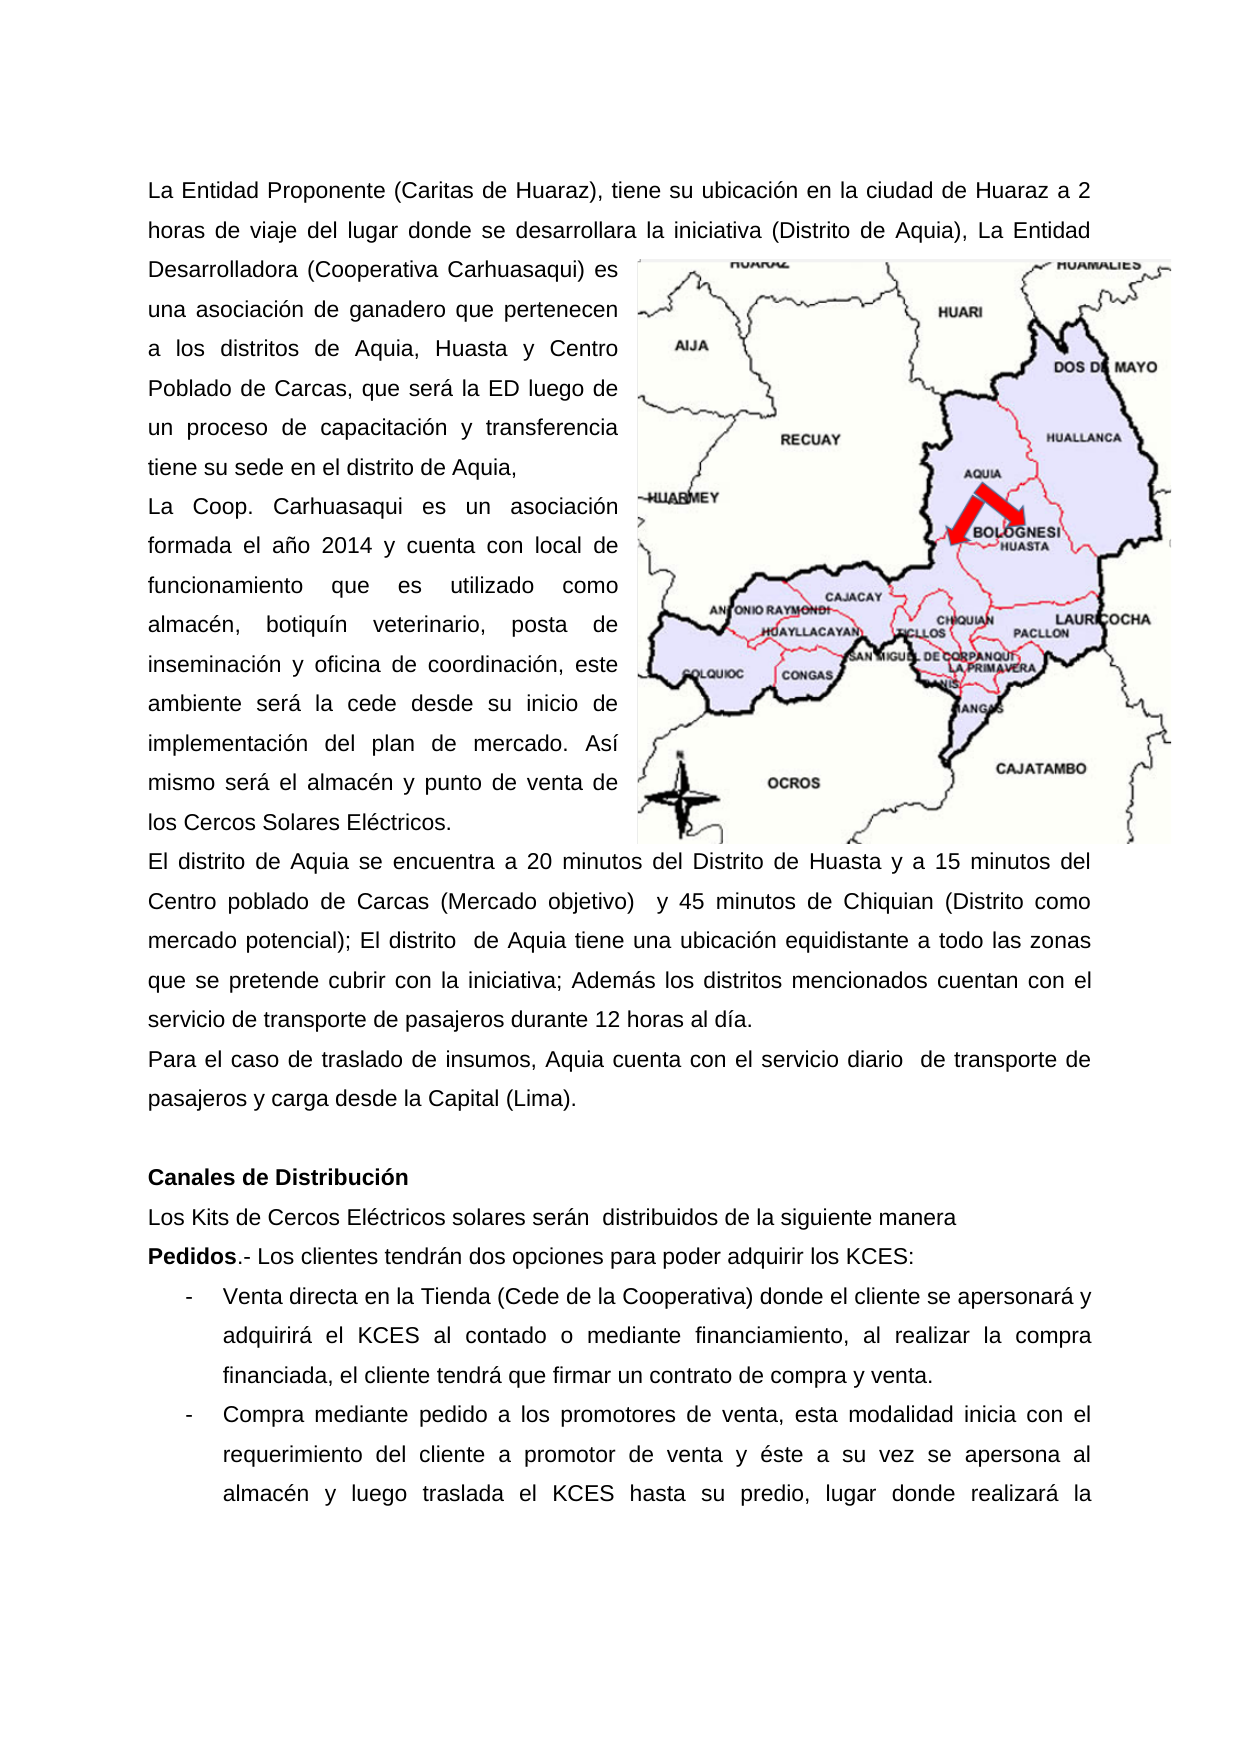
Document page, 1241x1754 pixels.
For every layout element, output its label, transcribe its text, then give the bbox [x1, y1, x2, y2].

text Para el caso de traslado de insumos, Aquia cuenta con el servicio diario de transporte de pasajeros y carga desde la Capital (Lima). [148, 1046, 1092, 1112]
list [185, 1401, 1092, 1506]
list Venta directa en la Tienda (Cede de la Cooperativa) donde el cliente se apersonará y adquirirá el KCES al contado o mediante financiamiento, al realizar la compra financiada, el cliente tendrá que firmar un contrato de compra y venta. [185, 1283, 1092, 1388]
text La Entidad Proponente (Caritas de Huaraz), tiene su ubicación en la ciudad de Huaraz a 2 horas de viaje del lugar donde se desarrollara la iniciativa (Distrito de Aquia), La Entidad Desarrolladora (Cooperativa Carhuasaqui) es una asociación de ganadero que pertenecen a los distritos de Aquia, Huasta y Centro Poblado de Carcas, que será la ED luego de un proceso de capacitación y transferencia tiene su sede en el distrito de Aquia, [148, 177, 1092, 480]
text La Coop. Carhuasaqui es un asociación formada el año 2014 y cuenta con local de funcionamiento que es utilizado como almacén, botiquín veterinario, posta de inseminación y oficina de coordinación, este ambiente será la cede desde su inicio de implementación del plan de mercado. Así mismo será el almacén y punto de venta de los Cercos Solares Eléctricos. [148, 493, 637, 835]
text Los Kits de Cercos Eléctricos solares serán distribuidos de la siguiente manera [148, 1204, 1092, 1230]
text Pedidos.- Los clientes tendrán dos opciones para poder adquirir los KCES: [148, 1243, 1092, 1269]
text El distrito de Aquia se encuentra a 20 minutos del Distrito de Huasta y a 15 minutos del Centro poblado de Carcas (Mercado objetivo) y 45 minutos de Chiquian (Distrito como mercado potencial); El distrito de Aquia tiene una ubicación equidistante a todo las zonas que se pretende cubrir con la iniciativa; Además los distritos mencionados cuentan con el servicio de transporte de pasajeros durante 12 horas al día. [148, 848, 1092, 1033]
text Canales de Distribución [148, 1164, 1092, 1191]
picture [637, 259, 1172, 844]
